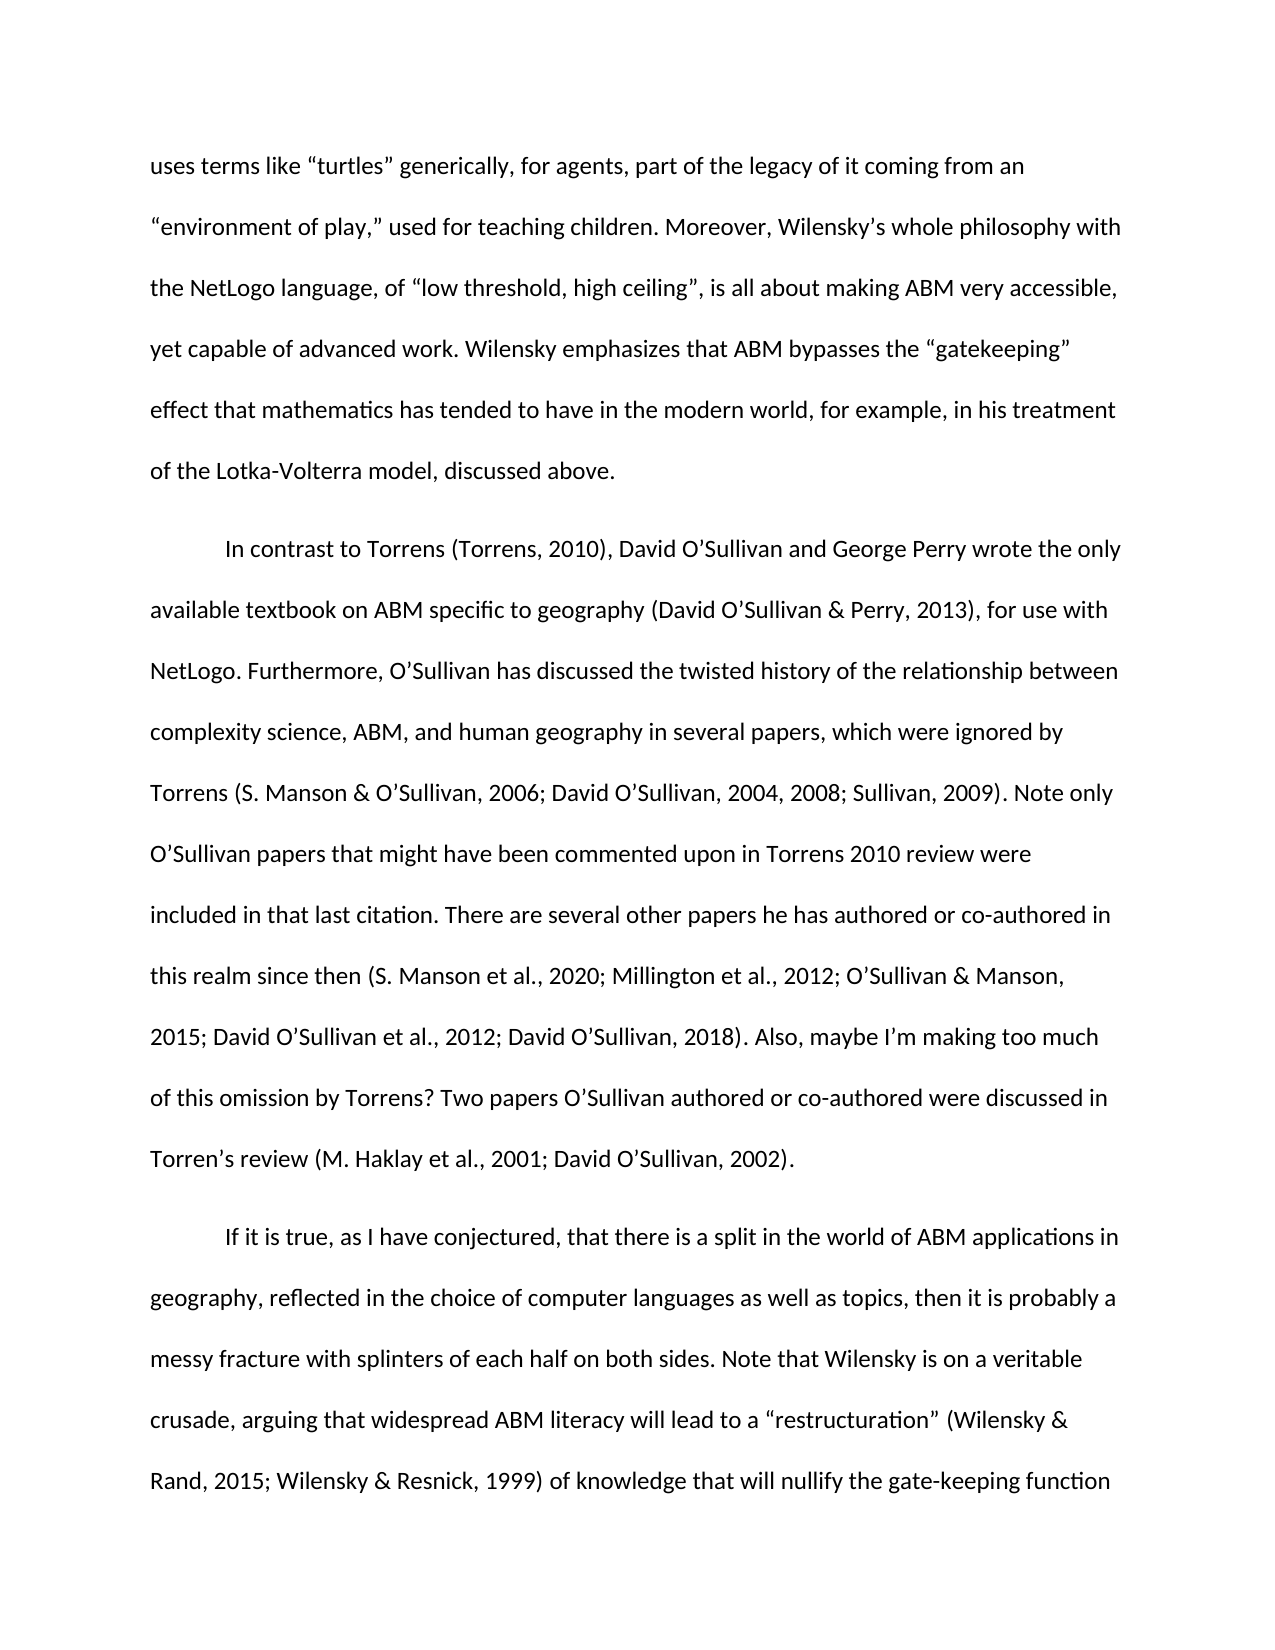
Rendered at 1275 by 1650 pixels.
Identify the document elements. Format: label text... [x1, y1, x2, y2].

text In contrast to Torrens (Torrens, 2010), David O’Sullivan and George Perry wrote the only available textbook on ABM specific to geography (David O’Sullivan & Perry, 2013), for use with NetLogo. Furthermore, O’Sullivan has discussed the twisted history of the relationship between complexity science, ABM, and human geography in several papers, which were ignored by Torrens (S. Manson & O’Sullivan, 2006; David O’Sullivan, 2004, 2008; Sullivan, 2009). Note only O’Sullivan papers that might have been commented upon in Torrens 2010 review were included in that last citation. There are several other papers he has authored or co-authored in this realm since then (S. Manson et al., 2020; Millington et al., 2012; O’Sullivan & Manson, 2015; David O’Sullivan et al., 2012; David O’Sullivan, 2018). Also, maybe I’m making too much of this omission by Torrens? Two papers O’Sullivan authored or co-authored were discussed in Torren’s review (M. Haklay et al., 2001; David O’Sullivan, 2002). [150, 533, 1125, 1174]
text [150, 150, 1125, 486]
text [150, 1221, 1125, 1496]
